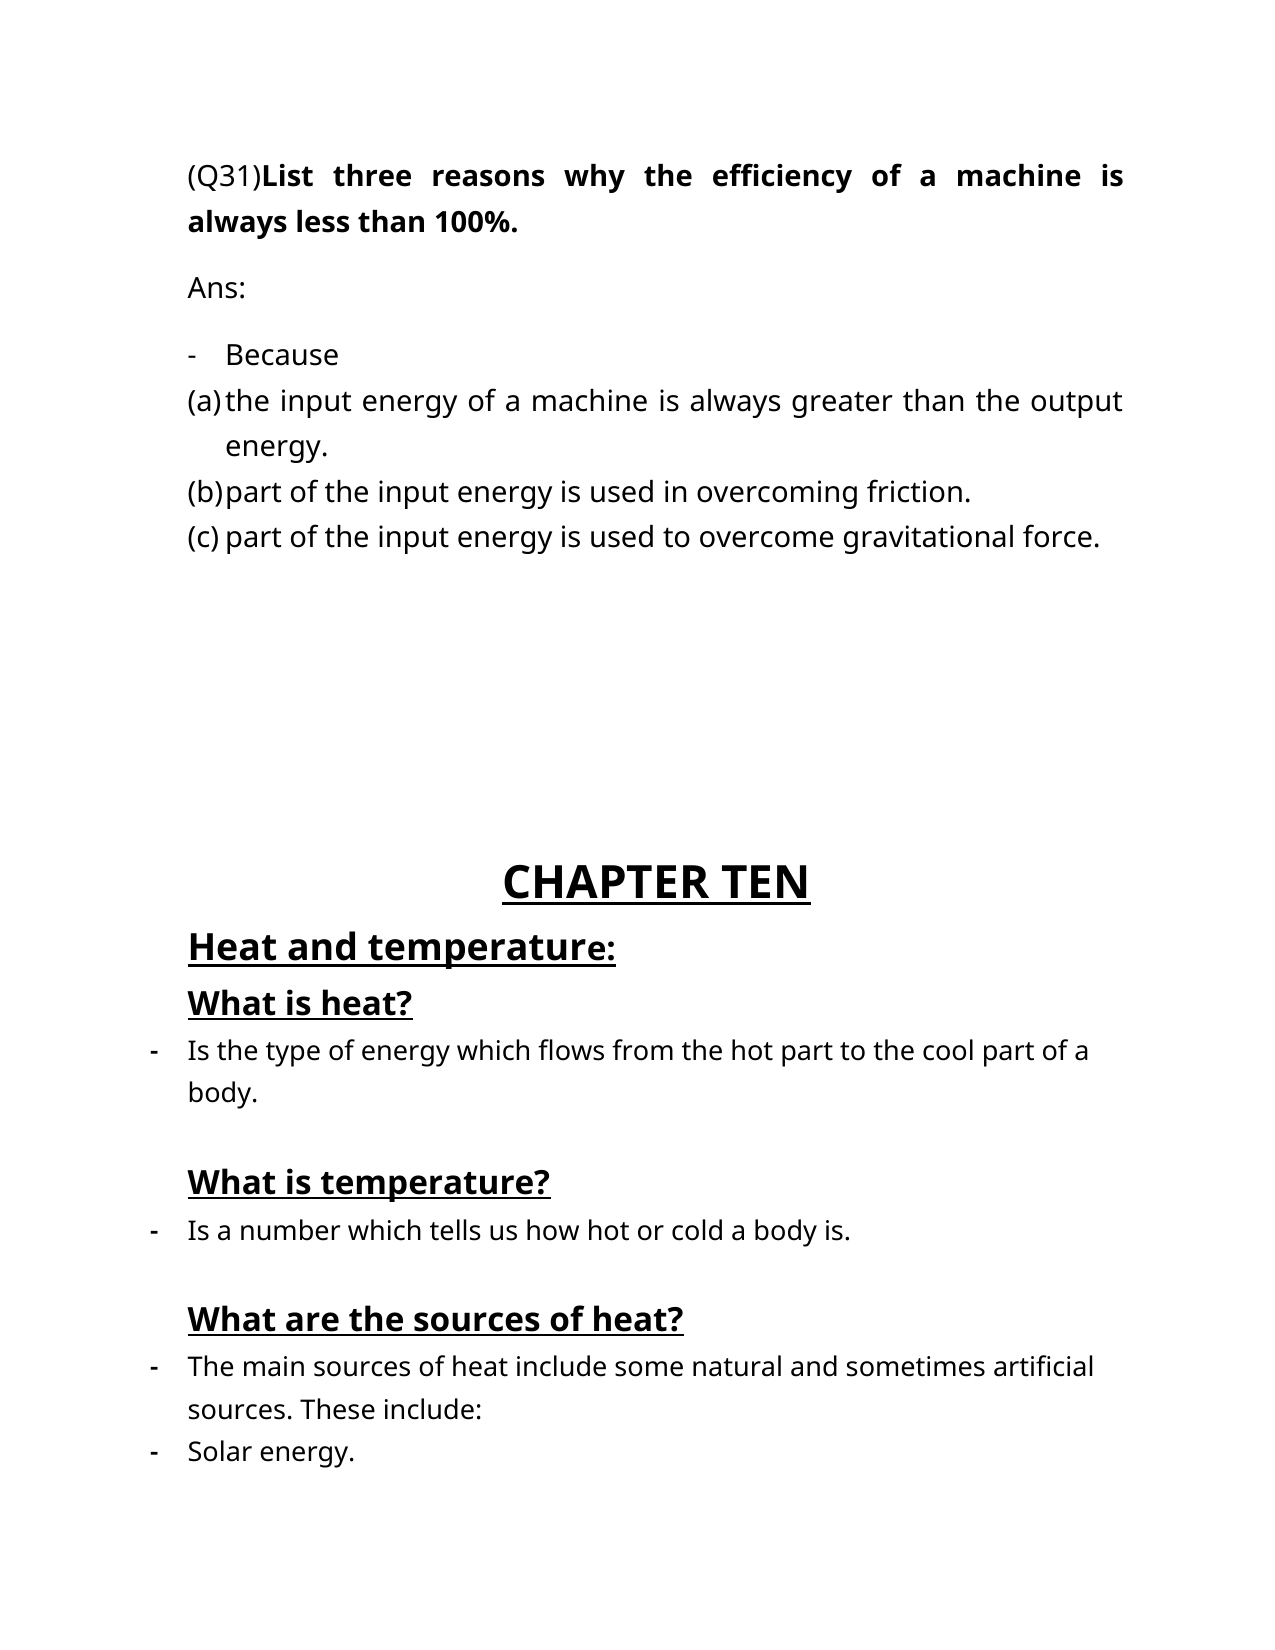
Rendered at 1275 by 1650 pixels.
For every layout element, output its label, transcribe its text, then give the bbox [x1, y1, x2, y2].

list What is heat? [187, 979, 1125, 1025]
list What is temperature? [187, 1159, 1125, 1204]
list Solar energy. [150, 1433, 1125, 1469]
list The main sources of heat include some natural and sometimes artificial sources. These include: [150, 1348, 1125, 1427]
list the input energy of a machine is always greater than the output energy. [187, 380, 1125, 465]
list Is the type of energy which flows from the hot part to the cool part of a body. [150, 1032, 1125, 1111]
list part of the input energy is used in overcoming friction. [187, 471, 1125, 511]
list Is a number which tells us how hot or cold a body is. [150, 1211, 1125, 1248]
text (Q31)List three reasons why the efficiency of a machine is always less than 100%. [187, 156, 1125, 241]
text Ans: [187, 268, 1125, 307]
list What are the sources of heat? [187, 1296, 1125, 1341]
list Heat and temperature: [187, 921, 1125, 972]
list part of the input energy is used to overcome gravitational force. [187, 517, 1125, 556]
list Because [187, 334, 1125, 374]
list CHAPTER TEN [187, 849, 1125, 911]
